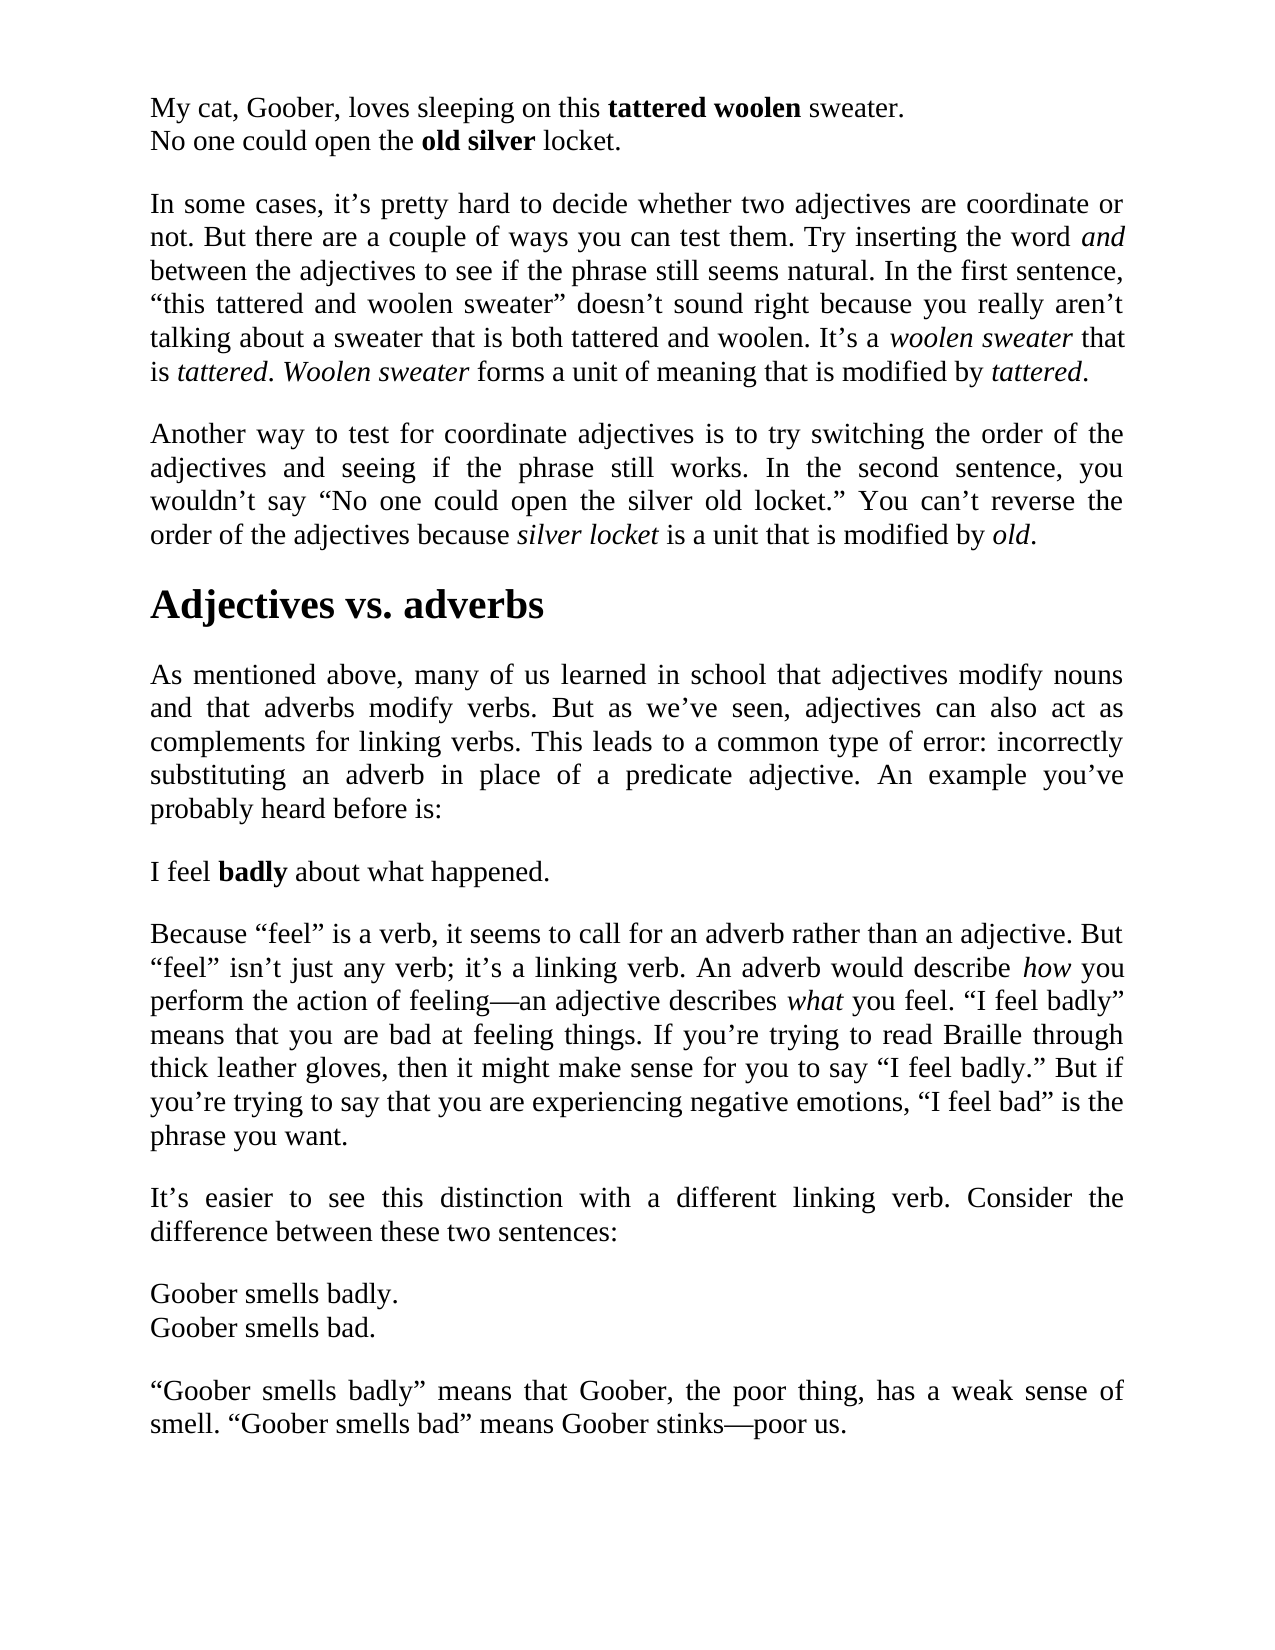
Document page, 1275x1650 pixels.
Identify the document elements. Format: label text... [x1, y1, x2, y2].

text I feel badly about what happened. [150, 854, 1125, 887]
text Goober smells badly. [150, 1277, 1125, 1310]
text Adjectives vs. adverbs [150, 580, 1125, 628]
text “Goober smells badly” means that Goober, the poor thing, has a weak sense of smell. “Goober smells bad” means Goober stinks—poor us. [150, 1373, 1125, 1440]
text My cat, Goober, loves sleeping on this tattered woolen sweater. [150, 90, 1125, 123]
text Because “feel” is a verb, it seems to call for an adverb rather than an adjective. But “feel” isn’t just any verb; it’s a linking verb. An adverb would describe how you perform the action of feeling—an adjective describes what you feel. “I feel badly” means that you are bad at feeling things. If you’re trying to read Braille through thick leather gloves, then it might make sense for you to say “I feel badly.” But if you’re trying to say that you are experiencing negative emotions, “I feel bad” is the phrase you want. [150, 916, 1125, 1151]
text No one could open the old silver locket. [150, 123, 1125, 157]
text As mentioned above, many of us learned in school that adjectives modify nouns and that adverbs modify verbs. But as we’ve seen, adjectives can also act as complements for linking verbs. This leads to a common type of error: incorrectly substituting an adverb in place of a predicate adjective. An example you’ve probably heard before is: [150, 657, 1125, 824]
text Another way to test for coordinate adjectives is to try switching the order of the adjectives and seeing if the phrase still works. In the second sentence, you wouldn’t say “No one could open the silver old locket.” You can’t reverse the order of the adjectives because silver locket is a unit that is modified by old. [150, 416, 1125, 551]
text In some cases, it’s pretty hard to decide whether two adjectives are coordinate or not. But there are a couple of ways you can test them. Try inserting the word and between the adjectives to see if the phrase still seems natural. In the first sentence, “this tattered and woolen sweater” doesn’t sound right because you really aren’t talking about a sweater that is both tattered and woolen. It’s a woolen sweater that is tattered. Woolen sweater forms a unit of meaning that is modified by tattered. [150, 186, 1125, 387]
text Goober smells bad. [150, 1310, 1125, 1344]
text It’s easier to see this distinction with a different linking verb. Consider the difference between these two sentences: [150, 1180, 1125, 1247]
